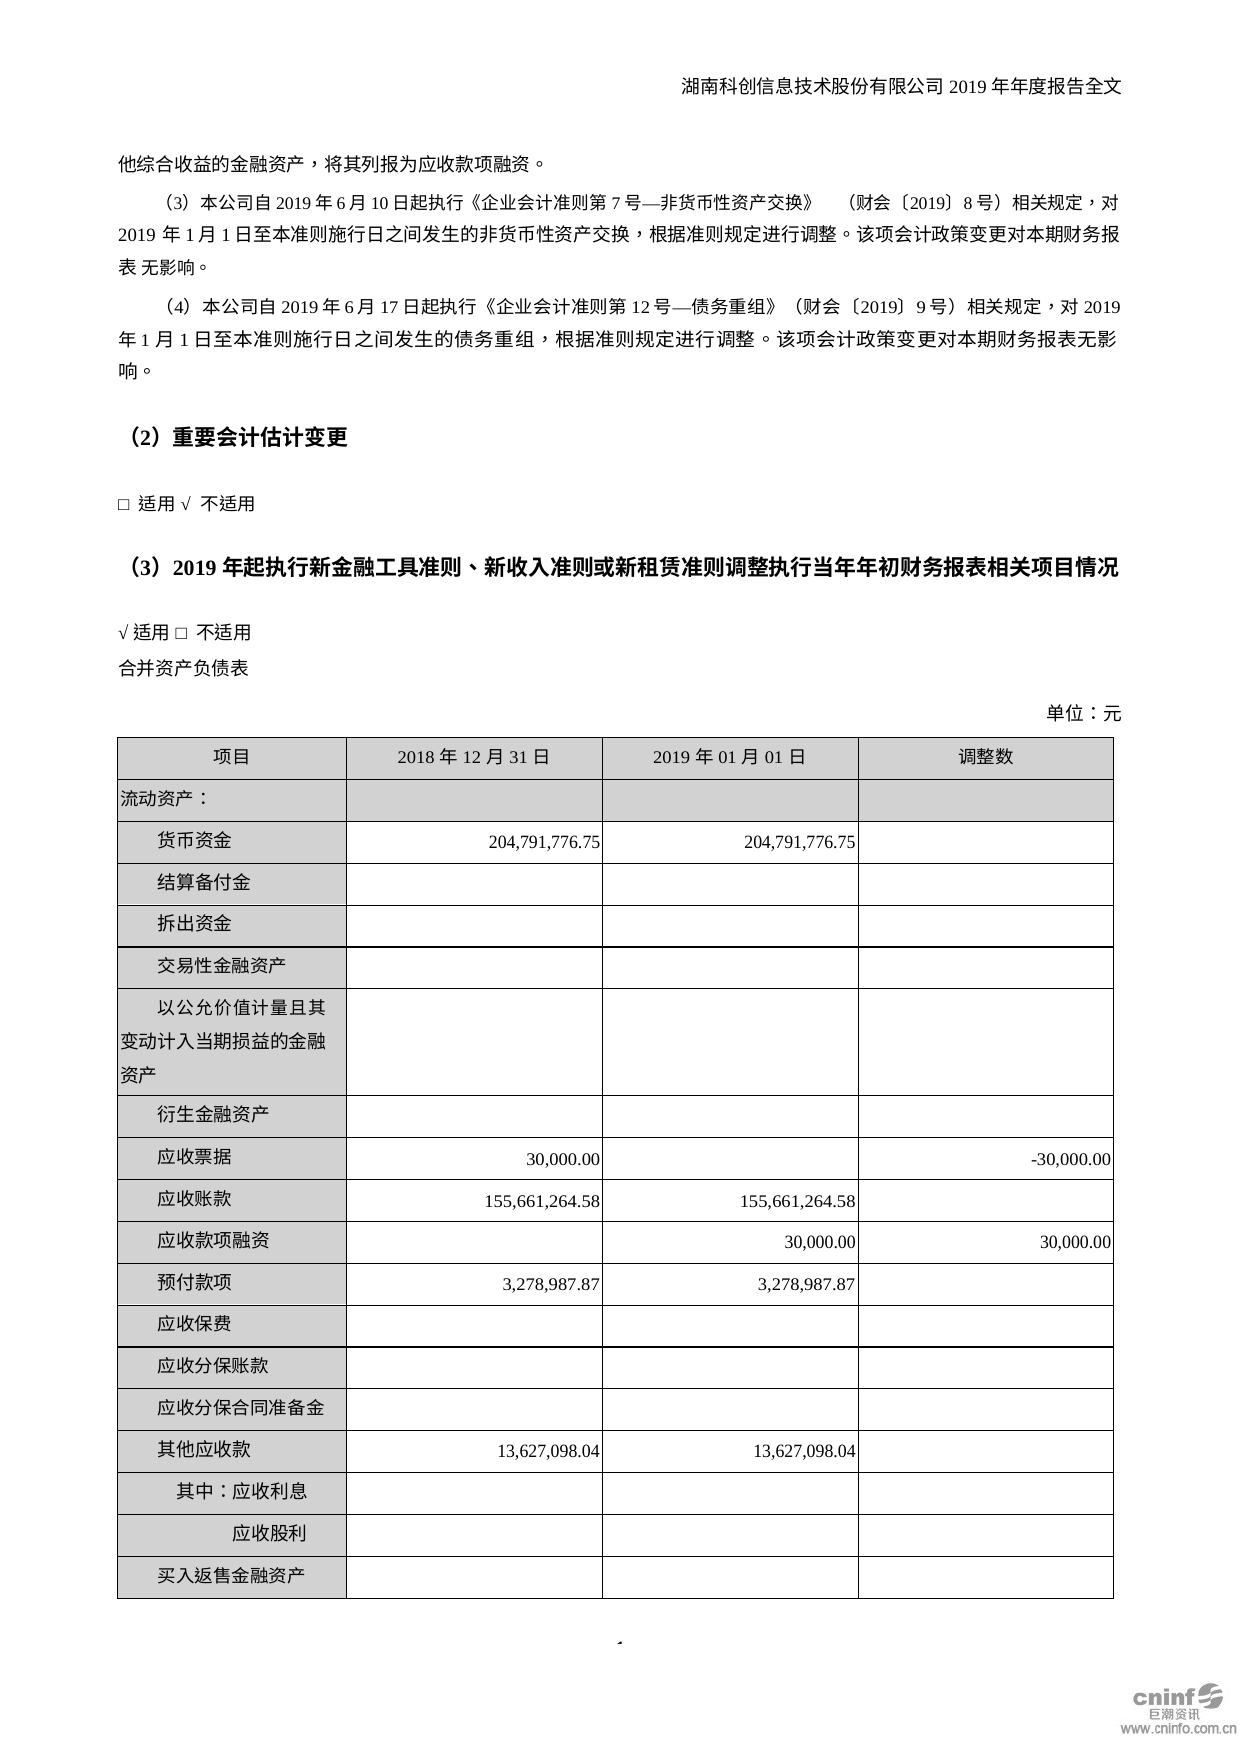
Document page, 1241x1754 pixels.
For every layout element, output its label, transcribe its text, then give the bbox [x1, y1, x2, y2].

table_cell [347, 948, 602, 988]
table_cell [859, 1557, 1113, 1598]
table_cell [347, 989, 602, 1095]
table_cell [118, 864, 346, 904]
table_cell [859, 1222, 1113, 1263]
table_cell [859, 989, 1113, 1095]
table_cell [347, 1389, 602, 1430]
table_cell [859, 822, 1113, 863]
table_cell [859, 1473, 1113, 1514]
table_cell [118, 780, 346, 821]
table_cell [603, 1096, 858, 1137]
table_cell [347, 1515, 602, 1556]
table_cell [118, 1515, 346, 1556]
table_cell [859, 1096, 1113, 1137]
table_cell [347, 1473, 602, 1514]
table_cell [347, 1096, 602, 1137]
text 他综合收益的金融资产，将其列报为应收款项融资。 [118, 152, 1138, 177]
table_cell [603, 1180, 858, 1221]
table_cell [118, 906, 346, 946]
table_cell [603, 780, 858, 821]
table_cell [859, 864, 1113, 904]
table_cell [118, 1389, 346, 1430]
subtitle （2）重要会计估计变更 [118, 422, 1138, 452]
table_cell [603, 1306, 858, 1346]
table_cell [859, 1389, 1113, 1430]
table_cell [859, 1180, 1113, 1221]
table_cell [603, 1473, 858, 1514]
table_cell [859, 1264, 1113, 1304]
text 单位：元 [1047, 700, 1240, 726]
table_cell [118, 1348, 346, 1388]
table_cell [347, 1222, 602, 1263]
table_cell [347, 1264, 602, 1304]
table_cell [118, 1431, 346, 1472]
subtitle （3）2019 年起执行新金融工具准则、新收入准则或新租赁准则调整执行当年年初财务报表相关项目情况 [118, 552, 1138, 582]
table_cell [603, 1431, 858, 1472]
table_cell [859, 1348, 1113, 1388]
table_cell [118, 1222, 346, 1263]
text （4）本公司自2019年6月17日起执行《企业会计准则第12号—债务重组》（财会〔2019〕9号）相关规定，对2019 年1 月1日至本准则施行日之间发生的债务重组，根据准则规定进行调整。该项会计政策变更对本期财务报表无影响。 [118, 295, 1122, 384]
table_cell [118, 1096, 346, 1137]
text （3）本公司自2019年6月10日起执行《企业会计准则第7号—非货币性资产交换》 （财会〔2019〕8号）相关规定，对 2019 年1月1日至本准则施行日之间发生的非货币性资产交换，根据准则规定进行调整。该项会计政策变更对本期财务报表 无影响。 [118, 190, 1121, 280]
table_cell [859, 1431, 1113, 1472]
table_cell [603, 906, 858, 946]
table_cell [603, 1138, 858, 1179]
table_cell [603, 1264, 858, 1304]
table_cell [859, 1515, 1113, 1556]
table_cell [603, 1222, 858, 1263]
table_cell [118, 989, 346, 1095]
picture [1115, 1680, 1240, 1737]
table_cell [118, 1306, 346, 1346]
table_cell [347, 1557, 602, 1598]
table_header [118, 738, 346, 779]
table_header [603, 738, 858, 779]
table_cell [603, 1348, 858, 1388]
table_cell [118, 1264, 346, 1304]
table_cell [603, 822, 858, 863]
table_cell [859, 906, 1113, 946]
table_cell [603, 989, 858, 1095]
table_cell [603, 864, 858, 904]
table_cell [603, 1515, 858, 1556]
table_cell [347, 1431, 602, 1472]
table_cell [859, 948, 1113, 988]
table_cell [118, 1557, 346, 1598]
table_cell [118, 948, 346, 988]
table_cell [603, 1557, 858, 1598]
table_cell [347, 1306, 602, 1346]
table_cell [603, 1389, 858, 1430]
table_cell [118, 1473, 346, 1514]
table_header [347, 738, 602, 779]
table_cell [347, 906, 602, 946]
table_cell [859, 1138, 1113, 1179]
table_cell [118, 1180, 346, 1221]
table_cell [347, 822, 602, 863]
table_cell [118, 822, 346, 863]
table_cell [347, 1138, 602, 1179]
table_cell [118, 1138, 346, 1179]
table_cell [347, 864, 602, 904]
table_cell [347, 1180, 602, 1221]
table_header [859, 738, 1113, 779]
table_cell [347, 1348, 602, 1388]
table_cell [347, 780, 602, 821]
text □ 适用 √ 不适用 [118, 491, 1138, 515]
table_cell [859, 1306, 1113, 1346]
text √ 适用 □ 不适用 合并资产负债表 [118, 619, 261, 680]
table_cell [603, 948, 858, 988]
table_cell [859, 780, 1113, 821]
